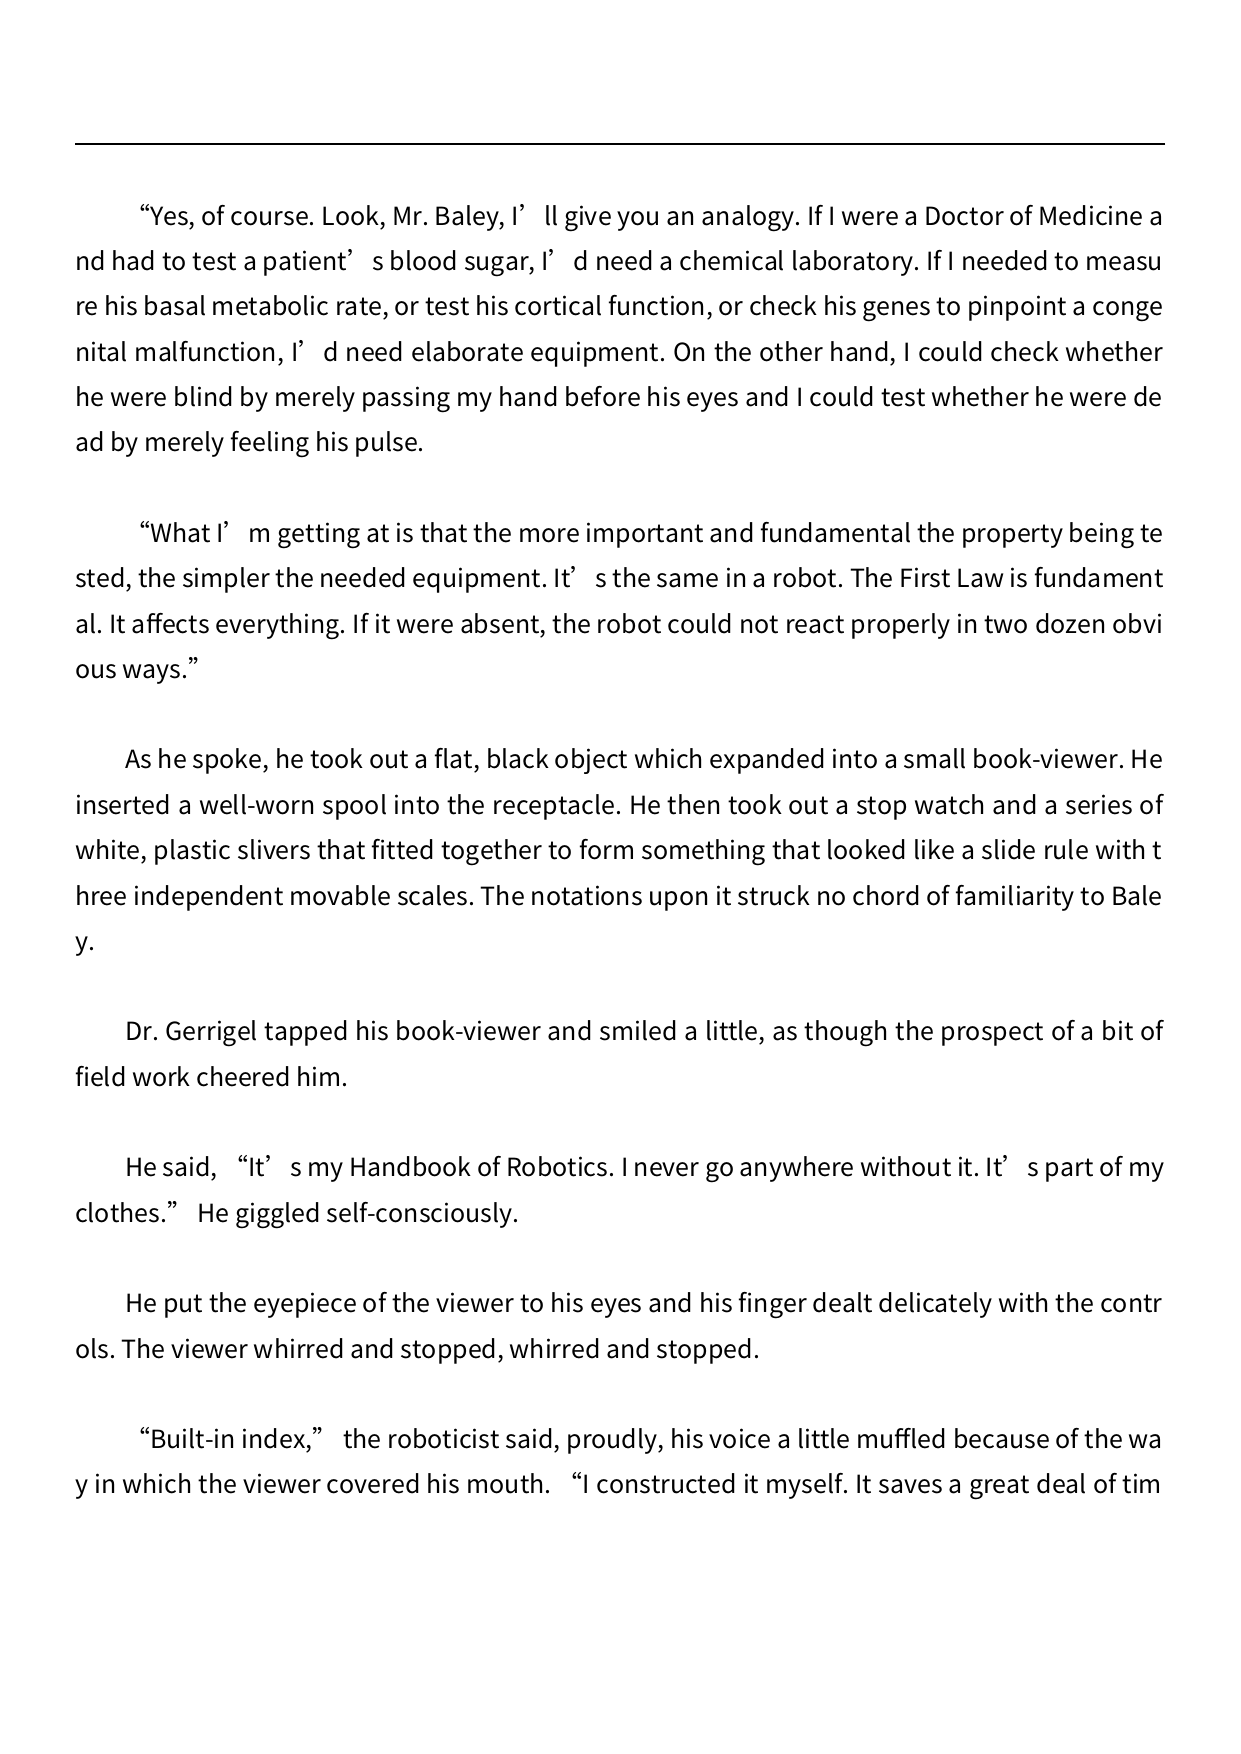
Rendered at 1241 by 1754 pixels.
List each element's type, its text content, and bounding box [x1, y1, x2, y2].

text He put the eyepiece of the viewer to his eyes and his finger dealt delicately with the controls. The viewer whirred and stopped, whirred and stopped. [75, 1279, 1165, 1370]
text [75, 1415, 1165, 1506]
text “What I’m getting at is that the more important and fundamental the property being tested, the simpler the needed equipment. It’s the same in a robot. The First Law is fundamental. It affects everything. If it were absent, the robot could not react properly in two dozen obvious ways.” [75, 509, 1165, 690]
text He said, “It’s my Handbook of Robotics. I never go anywhere without it. It’s part of my clothes.” He giggled self-consciously. [75, 1143, 1165, 1234]
text “Yes, of course. Look, Mr. Baley, I’ll give you an analogy. If I were a Doctor of Medicine and had to test a patient’s blood sugar, I’d need a chemical laboratory. If I needed to measure his basal metabolic rate, or test his cortical function, or check his genes to pinpoint a congenital malfunction, I’d need elaborate equipment. On the other hand, I could check whether he were blind by merely passing my hand before his eyes and I could test whether he were dead by merely feeling his pulse. [75, 192, 1165, 464]
text As he spoke, he took out a flat, black object which expanded into a small book-viewer. He inserted a well-worn spool into the receptacle. He then took out a stop watch and a series of white, plastic slivers that fitted together to form something that looked like a slide rule with three independent movable scales. The notations upon it struck no chord of familiarity to Baley. [75, 736, 1165, 962]
text Dr. Gerrigel tapped his book-viewer and smiled a little, as though the prospect of a bit of field work cheered him. [75, 1007, 1165, 1098]
